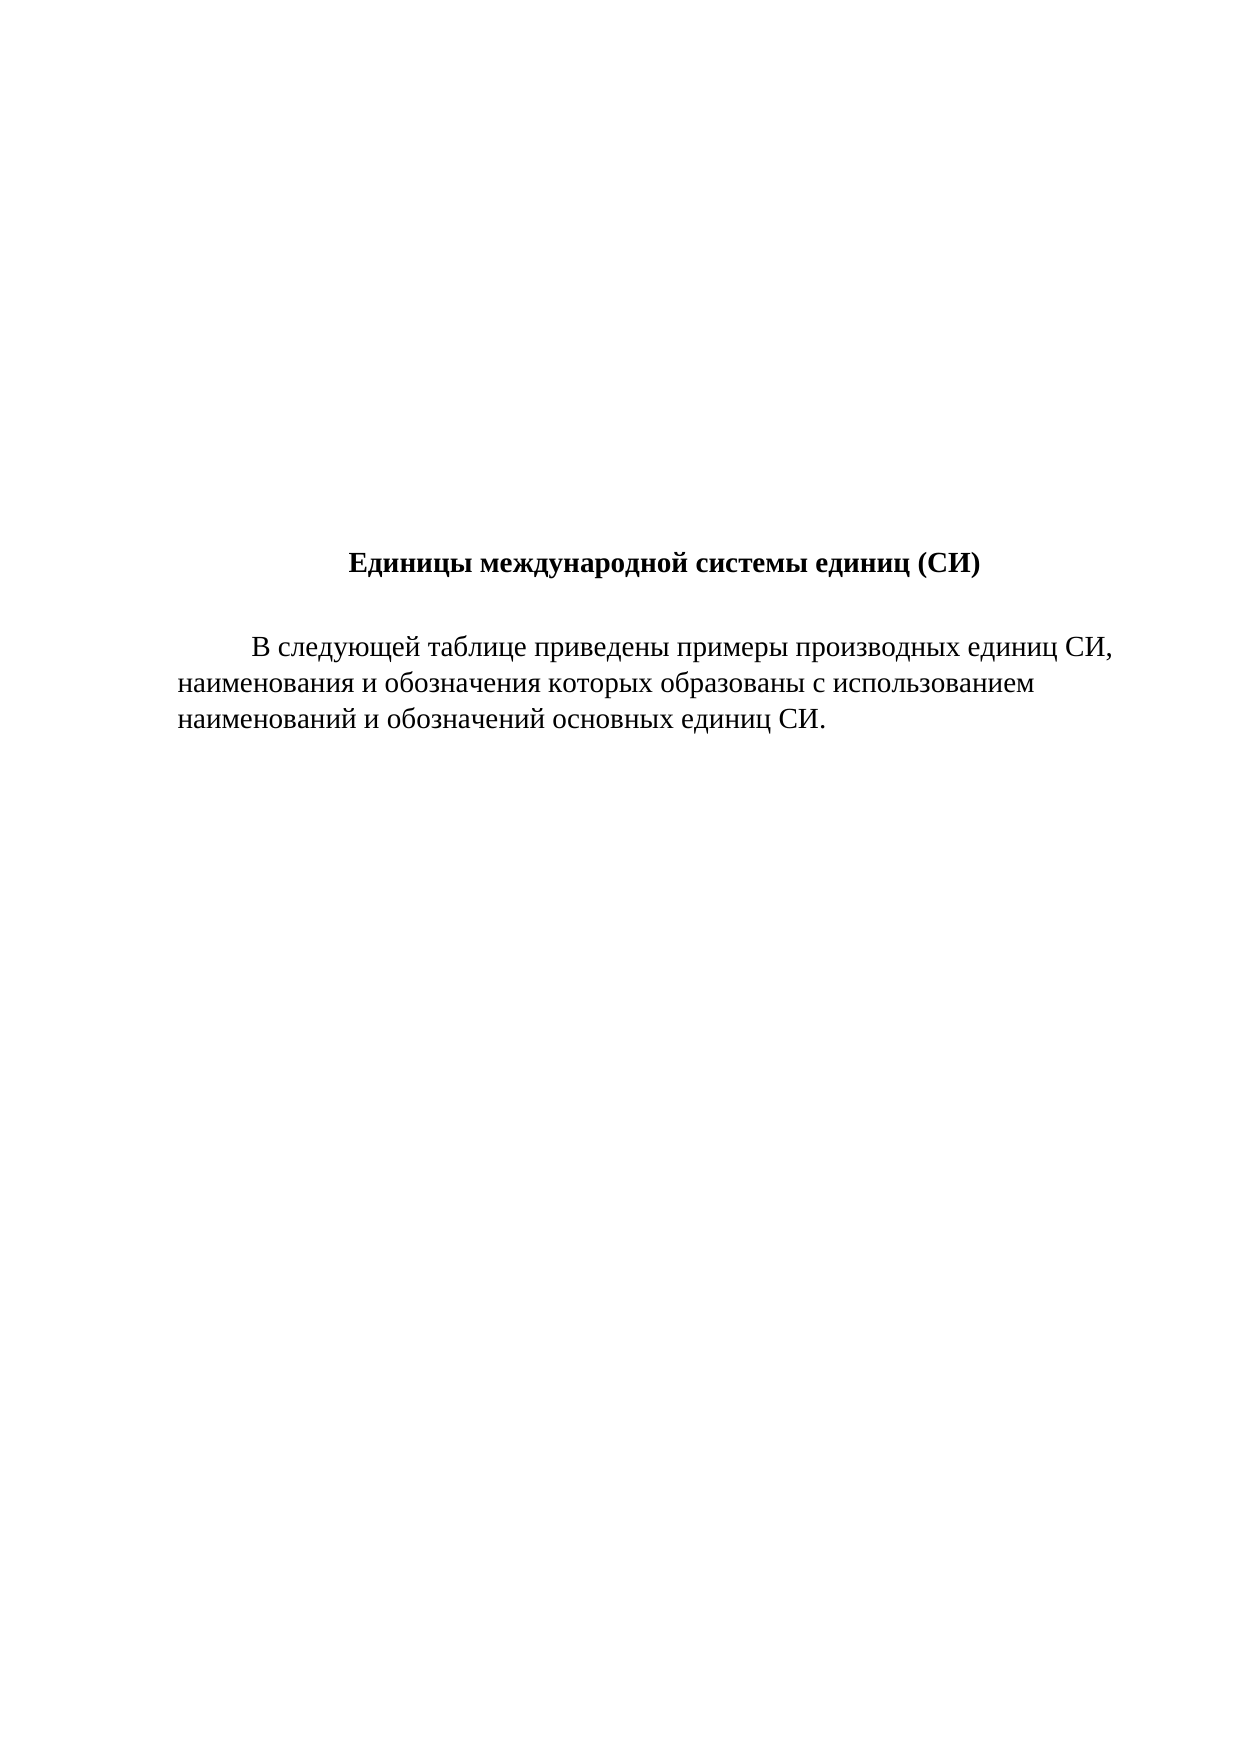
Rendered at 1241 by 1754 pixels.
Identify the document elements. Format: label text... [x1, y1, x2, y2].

text В следующей таблице приведены примеры производных единиц СИ, наименования и обозначения которых образованы с использованием наименований и обозначений основных единиц СИ. [177, 629, 1152, 734]
subtitle Единицы международной системы единиц (СИ) [177, 546, 1152, 579]
